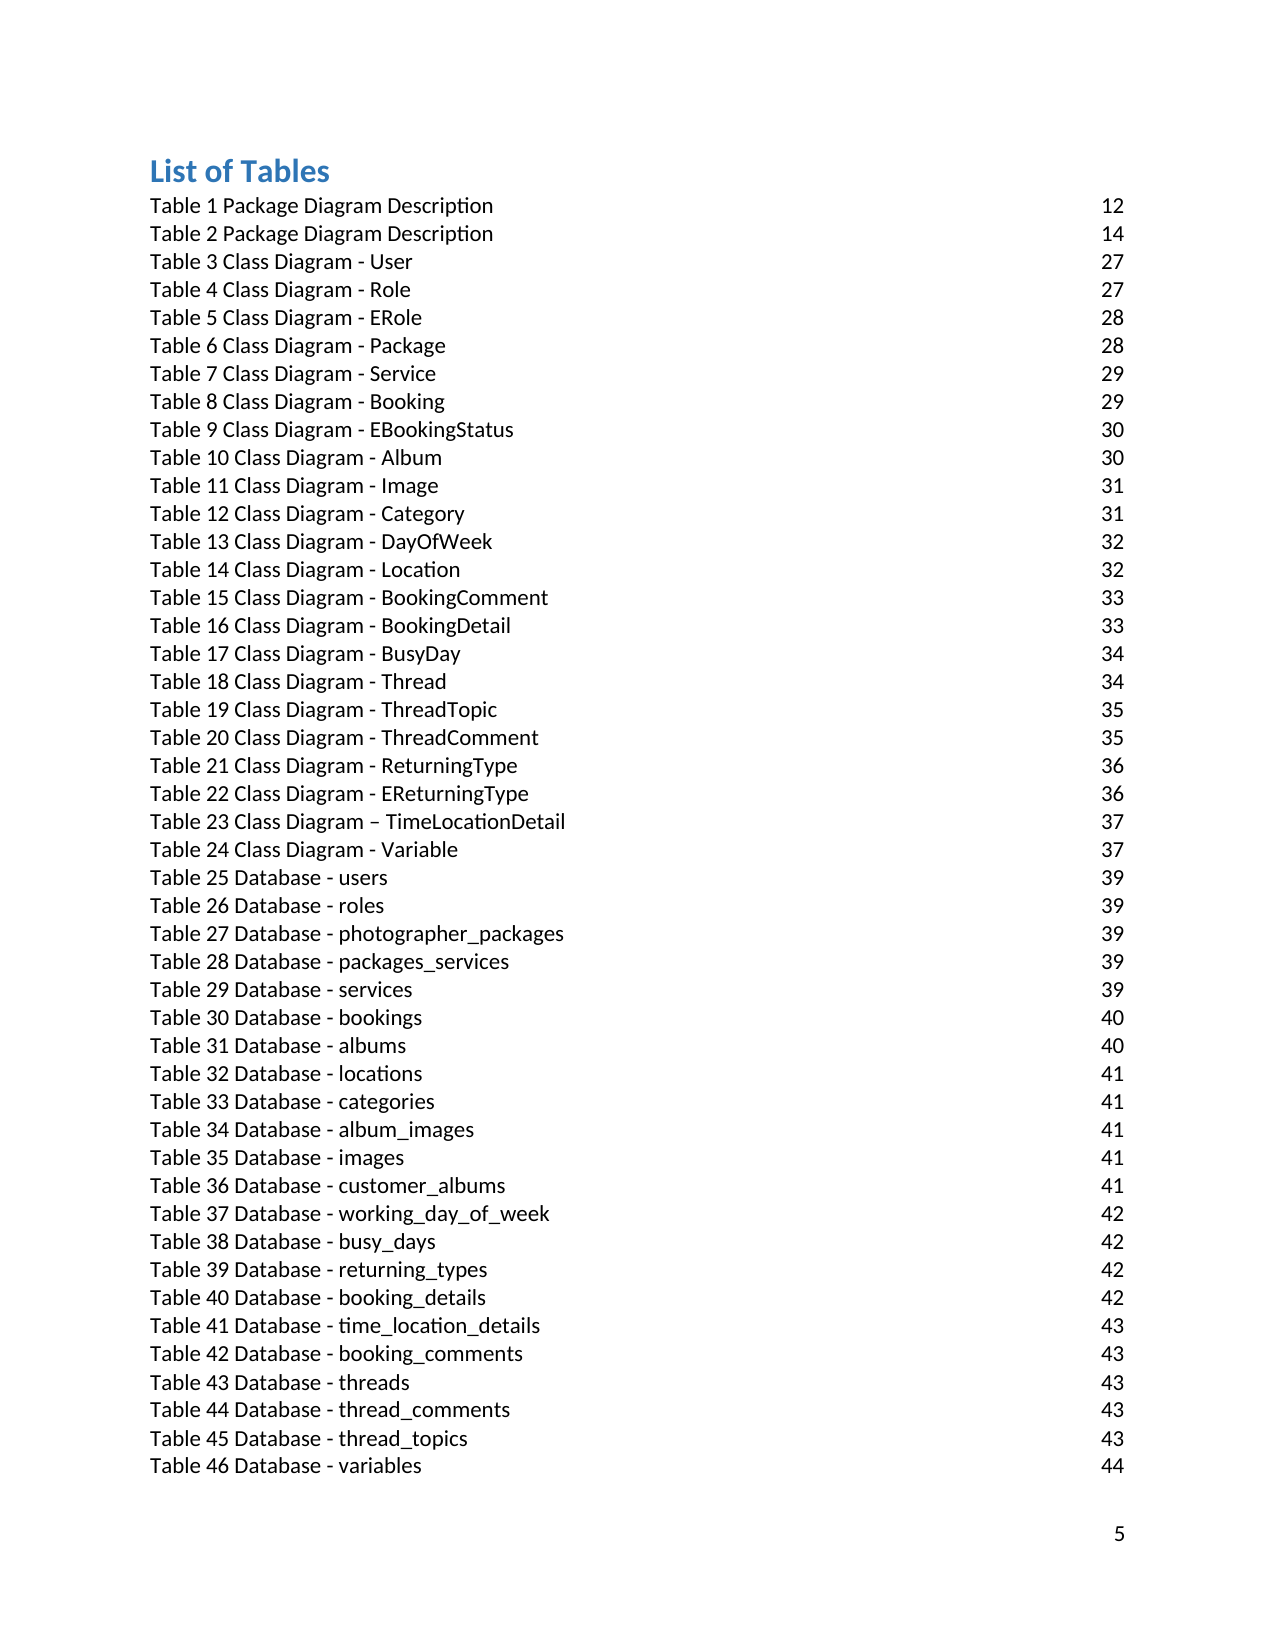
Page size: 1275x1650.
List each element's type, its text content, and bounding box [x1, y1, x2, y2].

text List of Tables [150, 150, 1125, 191]
